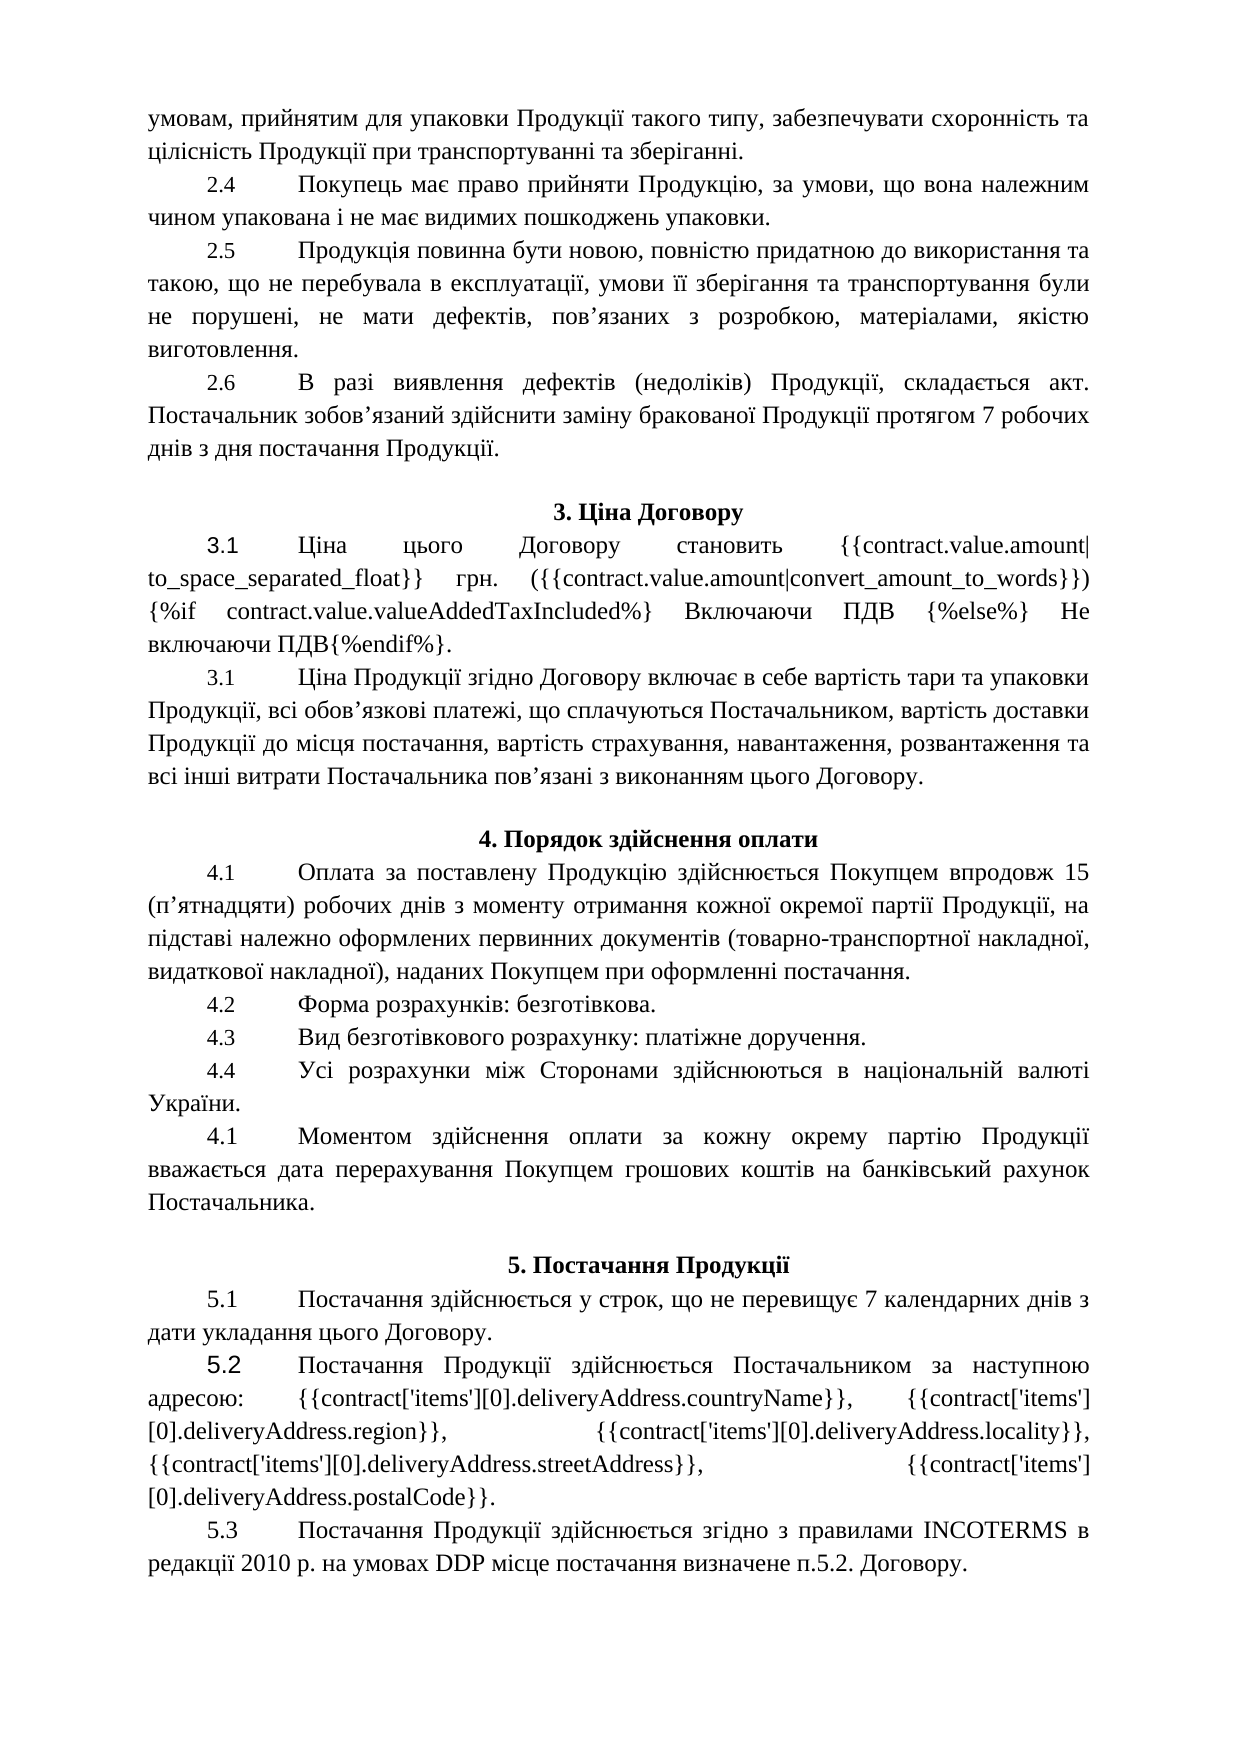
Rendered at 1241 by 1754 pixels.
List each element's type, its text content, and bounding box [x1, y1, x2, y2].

list Покупець має право прийняти Продукцію, за умови, що вона належним чином упакована і не має видимих пошкоджень упаковки. [148, 169, 1090, 231]
text 4. Порядок здійснення оплати [148, 824, 1090, 853]
list Усі розрахунки між Сторонами здійснюються в національній валюті України. [148, 1055, 1090, 1117]
list Постачання Продукції здійснюється Постачальником за наступною адресою: {{contract['items'][0].deliveryAddress.countryName}}, {{contract['items'][0].deliveryAddress.region}}, {{contract['items'][0].deliveryAddress.locality}}, {{contract['items'][0].deliveryAddress.streetAddress}}, {{contract['items'][0].deliveryAddress.postalCode}}. [148, 1350, 1090, 1511]
list Моментом здійснення оплати за кожну окрему партію Продукції вважається дата перерахування Покупцем грошових коштів на банківський рахунок Постачальника. [148, 1121, 1090, 1216]
list Ціна цього Договору становить {{contract.value.amount|to_space_separated_float}} грн. ({{contract.value.amount|convert_amount_to_words}}) {%if contract.value.valueAddedTaxIncluded%} Включаючи ПДВ {%else%} Не включаючи ПДВ{%endif%}. [148, 530, 1090, 658]
list Ціна Продукції згідно Договору включає в себе вартість тари та упаковки Продукції, всі обов’язкові платежі, що сплачуються Постачальником, вартість доставки Продукції до місця постачання, вартість страхування, навантаження, розвантаження та всі інші витрати Постачальника пов’язані з виконанням цього Договору. [148, 662, 1090, 790]
list Вид безготівкового розрахунку: платіжне доручення. [148, 1022, 1090, 1051]
list Постачання здійснюється у строк, що не перевищує 7 календарних днів з дати укладання цього Договору. [148, 1284, 1090, 1345]
list Продукція повинна бути новою, повністю придатною до використання та такою, що не перебувала в експлуатації, умови її зберігання та транспортування були не порушені, не мати дефектів, пов’язаних з розробкою, матеріалами, якістю виготовлення. [148, 235, 1090, 363]
text 5. Постачання Продукції [148, 1251, 1090, 1279]
list Постачання Продукції здійснюється згідно з правилами INCOTERMS в редакції 2010 р. на умовах DDP місце постачання визначене п.5.2. Договору. [148, 1515, 1090, 1577]
list Форма розрахунків: безготівкова. [148, 989, 1090, 1018]
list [148, 103, 1090, 165]
text 3. Ціна Договору [148, 497, 1090, 526]
list Оплата за поставлену Продукцію здійснюється Покупцем впродовж 15 (п’ятнадцяти) робочих днів з моменту отримання кожної окремої партії Продукції, на підставі належно оформлених первинних документів (товарно-транспортної накладної, видаткової накладної), наданих Покупцем при оформленні постачання. [148, 857, 1090, 985]
list В разі виявлення дефектів (недоліків) Продукції, складається акт. Постачальник зобов’язаний здійснити заміну бракованої Продукції протягом 7 робочих днів з дня постачання Продукції. [148, 367, 1090, 462]
